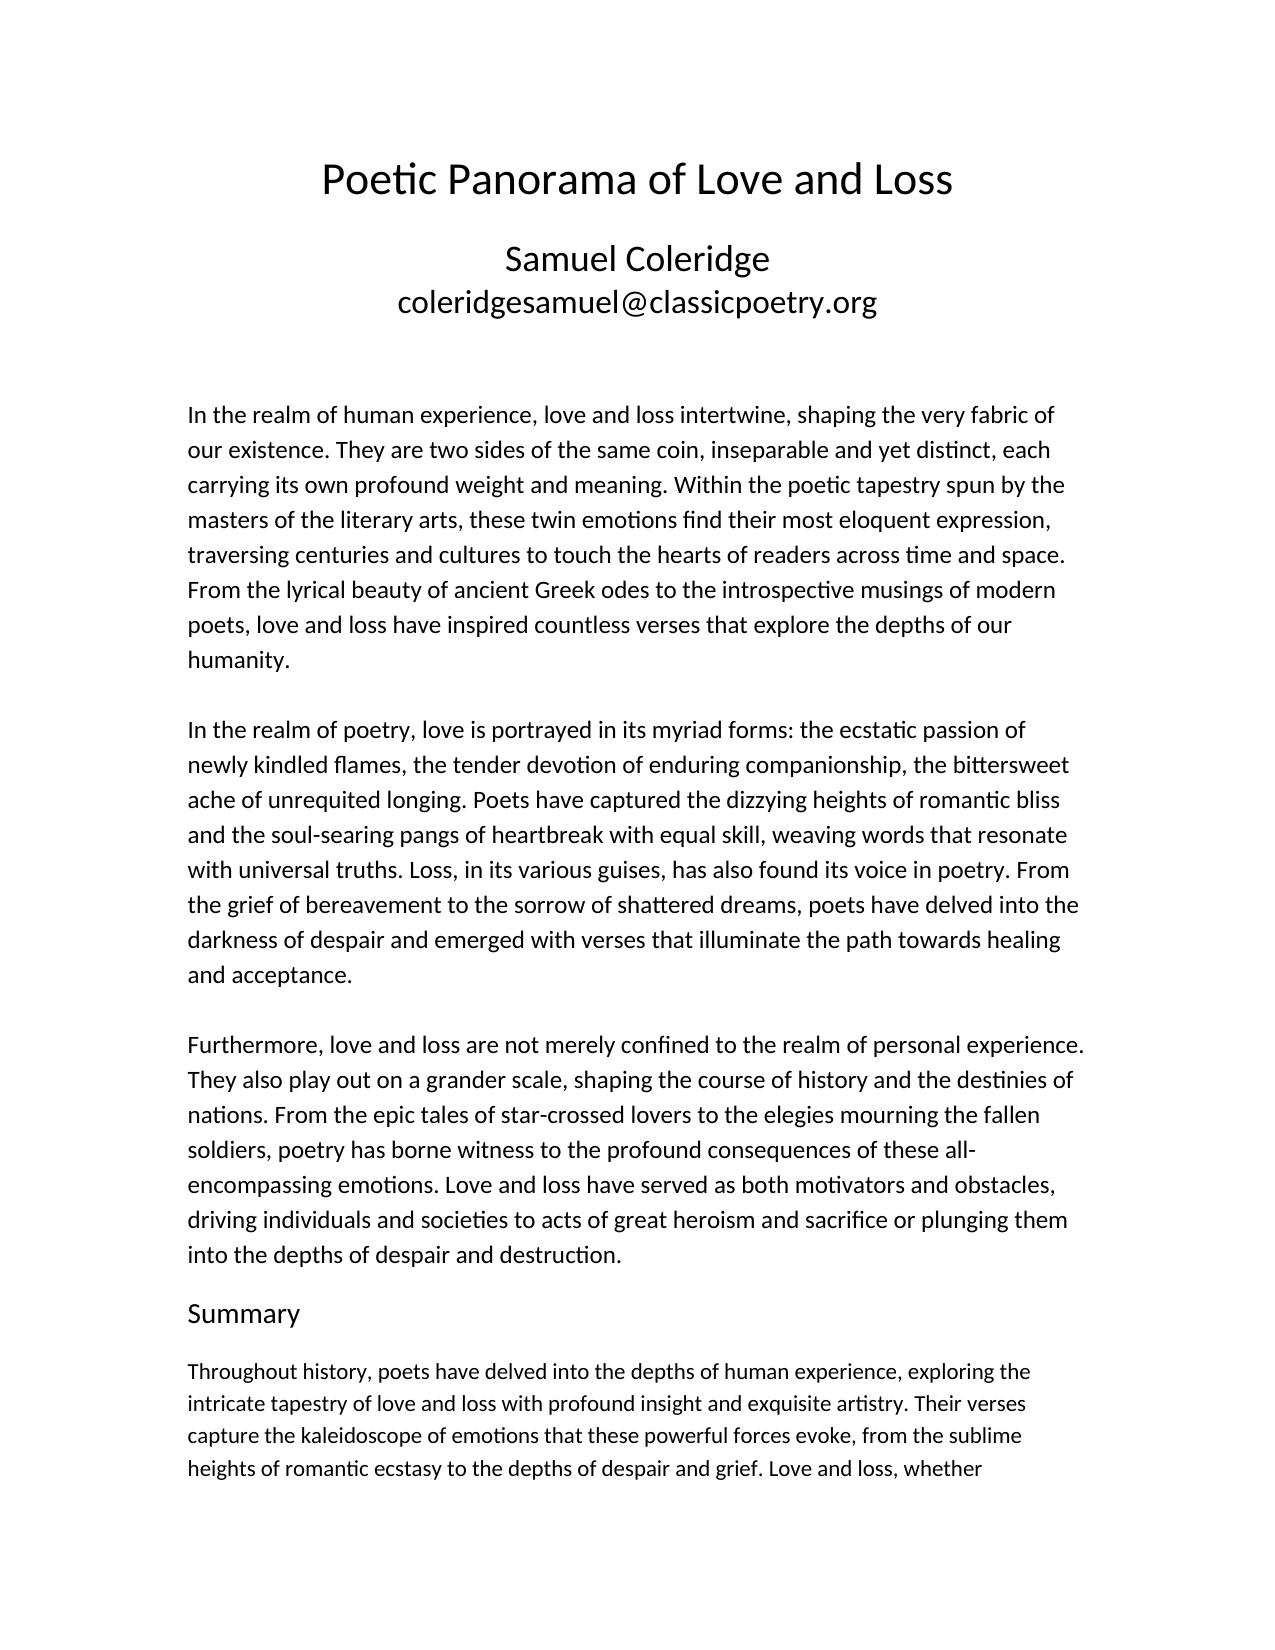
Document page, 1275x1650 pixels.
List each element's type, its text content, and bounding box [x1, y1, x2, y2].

text coleridgesamuel@classicpoetry.org [187, 281, 1087, 322]
text Summary [187, 1295, 1087, 1331]
text In the realm of human experience, love and loss intertwine, shaping the very fabric of our existence. They are two sides of the same coin, inseparable and yet distinct, each carrying its own profound weight and meaning. Within the poetic tapestry spun by the masters of the literary arts, these twin emotions find their most eloquent expression, traversing centuries and cultures to touch the hearts of readers across time and space. From the lyrical beauty of ancient Greek odes to the introspective musings of modern poets, love and loss have inspired countless verses that explore the depths of our humanity. In the realm of poetry, love is portrayed in its myriad forms: the ecstatic passion of newly kindled flames, the tender devotion of enduring companionship, the bittersweet ache of unrequited longing. Poets have captured the dizzying heights of romantic bliss and the soul-searing pangs of heartbreak with equal skill, weaving words that resonate with universal truths. Loss, in its various guises, has also found its voice in poetry. From the grief of bereavement to the sorrow of shattered dreams, poets have delved into the darkness of despair and emerged with verses that illuminate the path towards healing and acceptance. Furthermore, love and loss are not merely confined to the realm of personal experience. They also play out on a grander scale, shaping the course of history and the destinies of nations. From the epic tales of star-crossed lovers to the elegies mourning the fallen soldiers, poetry has borne witness to the profound consequences of these all-encompassing emotions. Love and loss have served as both motivators and obstacles, driving individuals and societies to acts of great heroism and sacrifice or plunging them into the depths of despair and destruction. [187, 399, 1087, 1270]
text Poetic Panorama of Love and Loss [187, 150, 1087, 206]
text Samuel Coleridge [187, 235, 1087, 281]
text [187, 1357, 1087, 1482]
